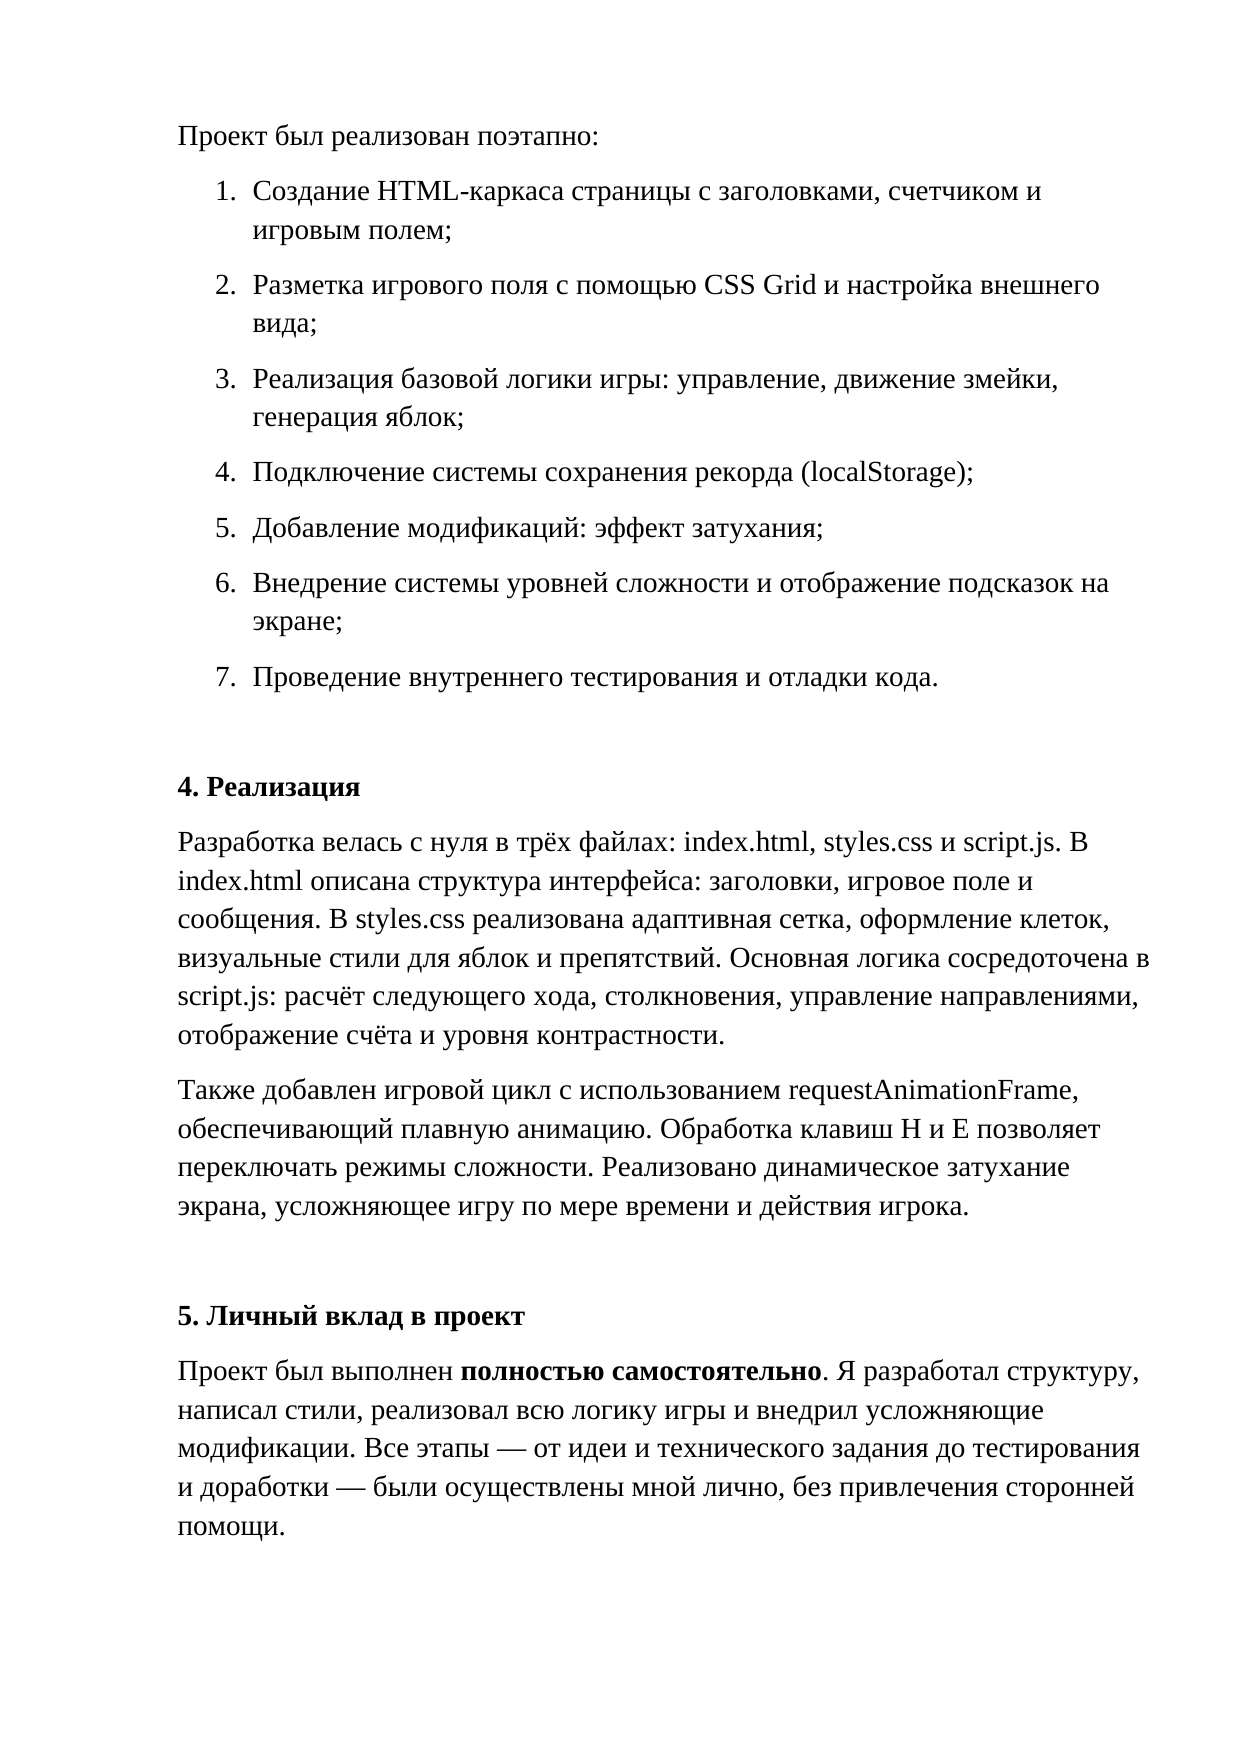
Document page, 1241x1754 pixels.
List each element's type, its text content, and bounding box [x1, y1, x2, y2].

subtitle Внедрение системы уровней сложности и отображение подсказок на экране; [215, 565, 1152, 637]
subtitle Также добавлен игровой цикл с использованием requestAnimationFrame, обеспечивающий плавную анимацию. Обработка клавиш H и E позволяет переключать режимы сложности. Реализовано динамическое затухание экрана, усложняющее игру по мере времени и действия игрока. [177, 1072, 1152, 1221]
subtitle Разработка велась с нуля в трёх файлах: index.html, styles.css и script.js. В index.html описана структура интерфейса: заголовки, игровое поле и сообщения. В styles.css реализована адаптивная сетка, оформление клеток, визуальные стили для яблок и препятствий. Основная логика сосредоточена в script.js: расчёт следующего хода, столкновения, управление направлениями, отображение счёта и уровня контрастности. [177, 824, 1152, 1051]
subtitle 4. Реализация [177, 769, 1152, 803]
subtitle Разметка игрового поля с помощью CSS Grid и настройка внешнего вида; [215, 267, 1152, 339]
subtitle Подключение системы сохранения рекорда (localStorage); [215, 454, 1152, 488]
subtitle Проект был выполнен полностью самостоятельно. Я разработал структуру, написал стили, реализовал всю логику игры и внедрил усложняющие модификации. Все этапы — от идеи и технического задания до тестирования и доработки — были осуществлены мной лично, без привлечения сторонней помощи. [177, 1353, 1152, 1541]
subtitle 5. Личный вклад в проект [177, 1298, 1152, 1332]
subtitle Проект был реализован поэтапно: [177, 118, 1152, 152]
subtitle Добавление модификаций: эффект затухания; [215, 510, 1152, 543]
subtitle Создание HTML-каркаса страницы с заголовками, счетчиком и игровым полем; [215, 173, 1152, 245]
subtitle Реализация базовой логики игры: управление, движение змейки, генерация яблок; [215, 361, 1152, 433]
subtitle Проведение внутреннего тестирования и отладки кода. [215, 659, 1152, 692]
